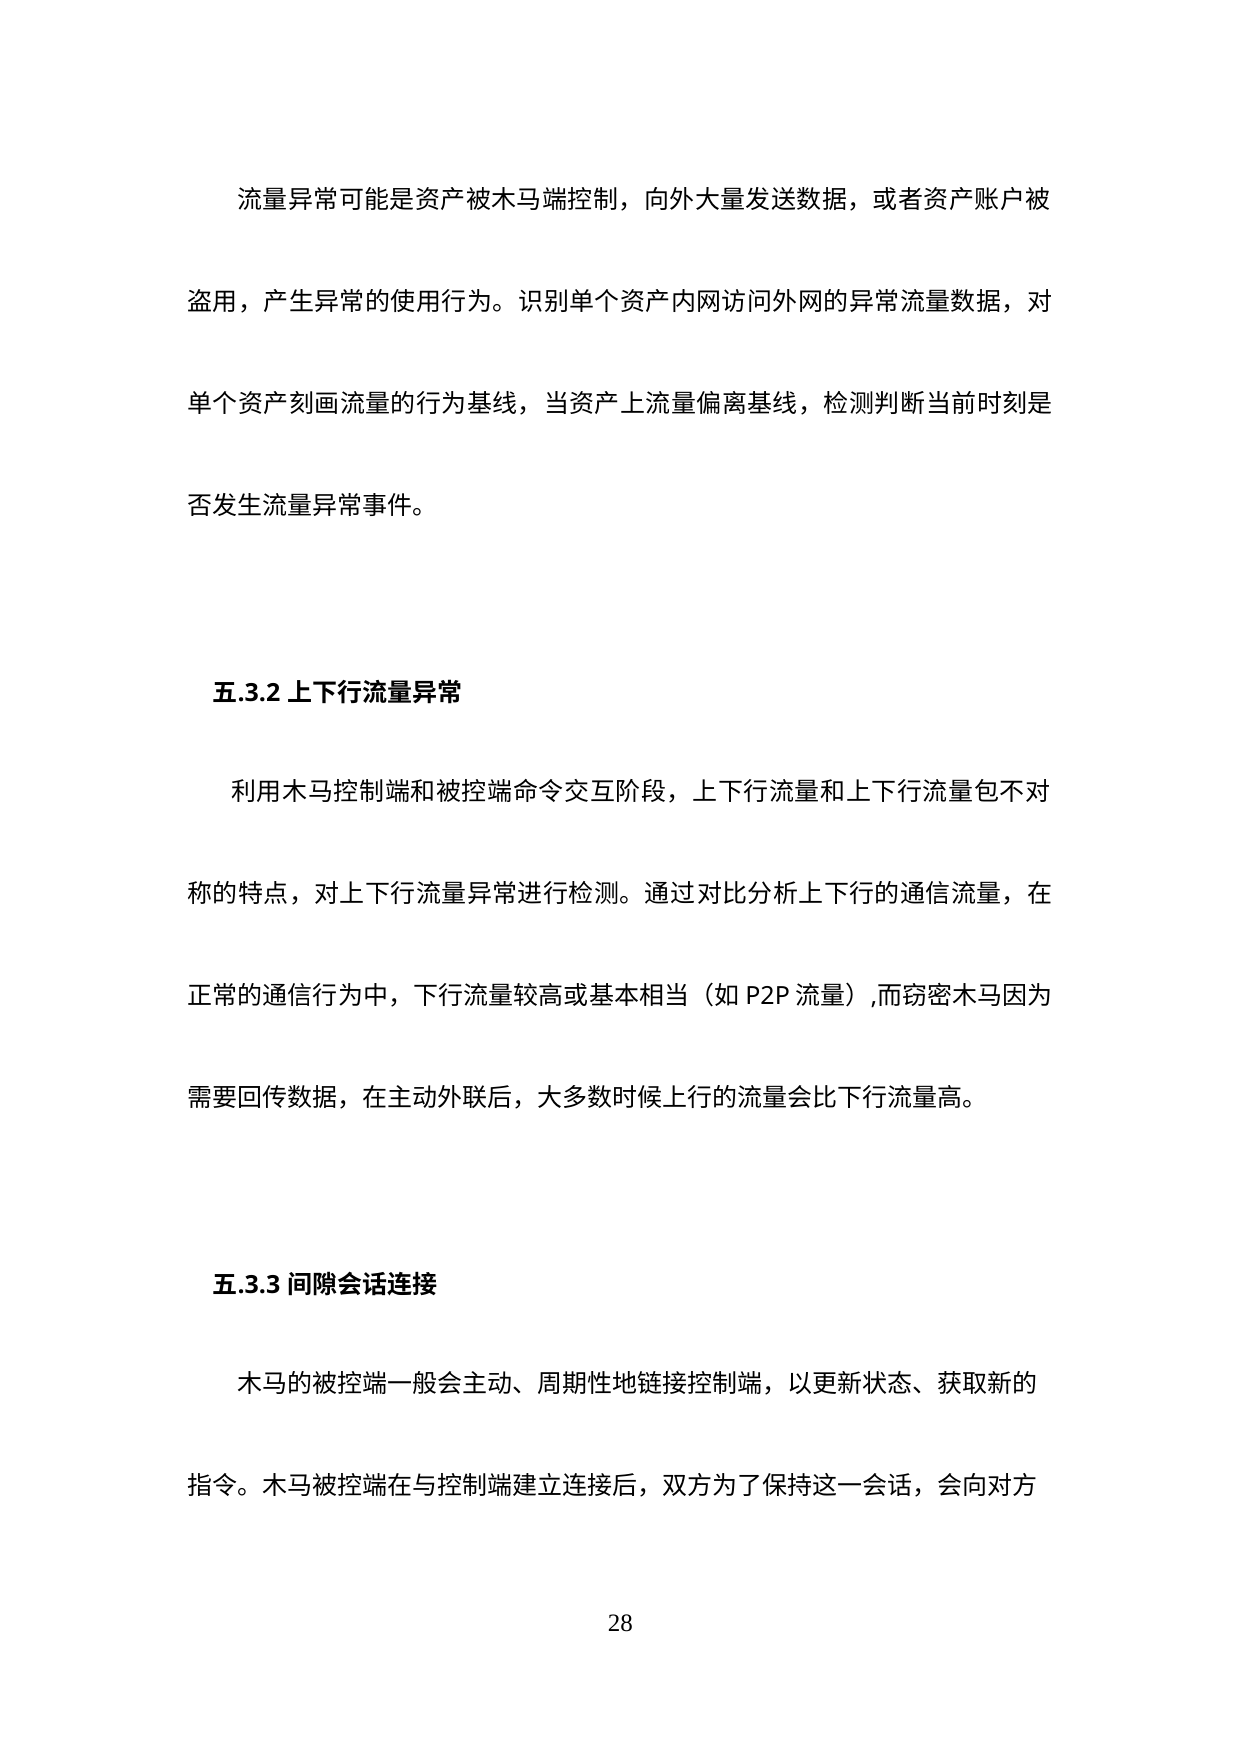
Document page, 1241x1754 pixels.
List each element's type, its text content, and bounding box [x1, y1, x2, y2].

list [187, 1347, 1053, 1517]
text 利用木马控制端和被控端命令交互阶段，上下行流量和上下行流量包不对称的特点，对上下行流量异常进行检测。通过对比分析上下行的通信流量，在正常的通信行为中，下行流量较高或基本相当（如P2P流量）,而窃密木马因为需要回传数据，在主动外联后，大多数时候上行的流量会比下行流量高。 [187, 756, 1053, 1129]
subtitle 间隙会话连接 [212, 1249, 1031, 1317]
text 流量异常可能是资产被木马端控制，向外大量发送数据，或者资产账户被盗用，产生异常的使用行为。识别单个资产内网访问外网的异常流量数据，对单个资产刻画流量的行为基线，当资产上流量偏离基线，检测判断当前时刻是否发生流量异常事件。 [187, 164, 1053, 537]
subtitle 上下行流量异常 [212, 657, 1031, 725]
